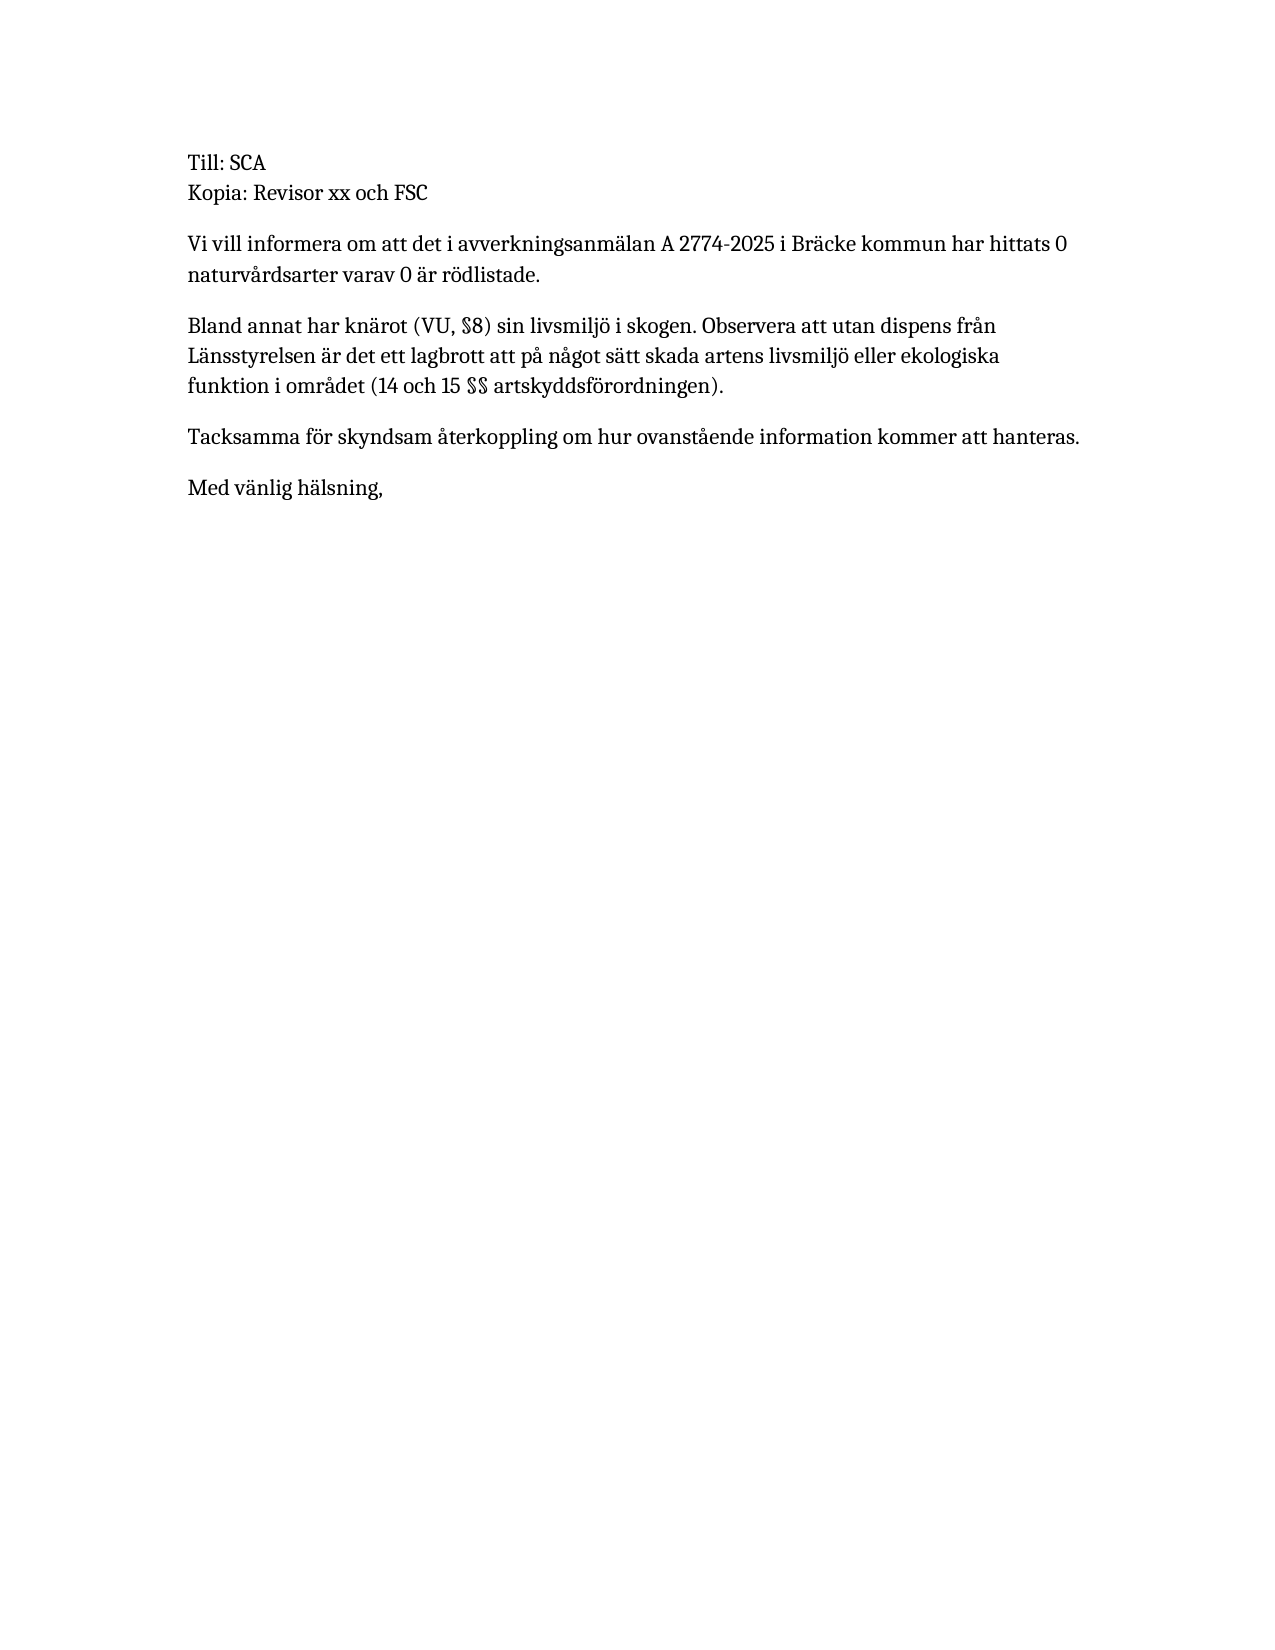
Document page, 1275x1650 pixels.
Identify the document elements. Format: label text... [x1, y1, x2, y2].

text Till: SCA Kopia: Revisor xx och FSC [187, 150, 1087, 207]
text Vi vill informera om att det i avverkningsanmälan A 2774-2025 i Bräcke kommun har hittats 0 naturvårdsarter varav 0 är rödlistade. [187, 231, 1087, 288]
text Med vänlig hälsning, [187, 475, 1087, 532]
text Bland annat har knärot (VU, §8) sin livsmiljö i skogen. Observera att utan dispens från Länsstyrelsen är det ett lagbrott att på något sätt skada artens livsmiljö eller ekologiska funktion i området (14 och 15 §§ artskyddsförordningen). [187, 312, 1087, 399]
text Tacksamma för skyndsam återkoppling om hur ovanstående information kommer att hanteras. [187, 424, 1087, 450]
